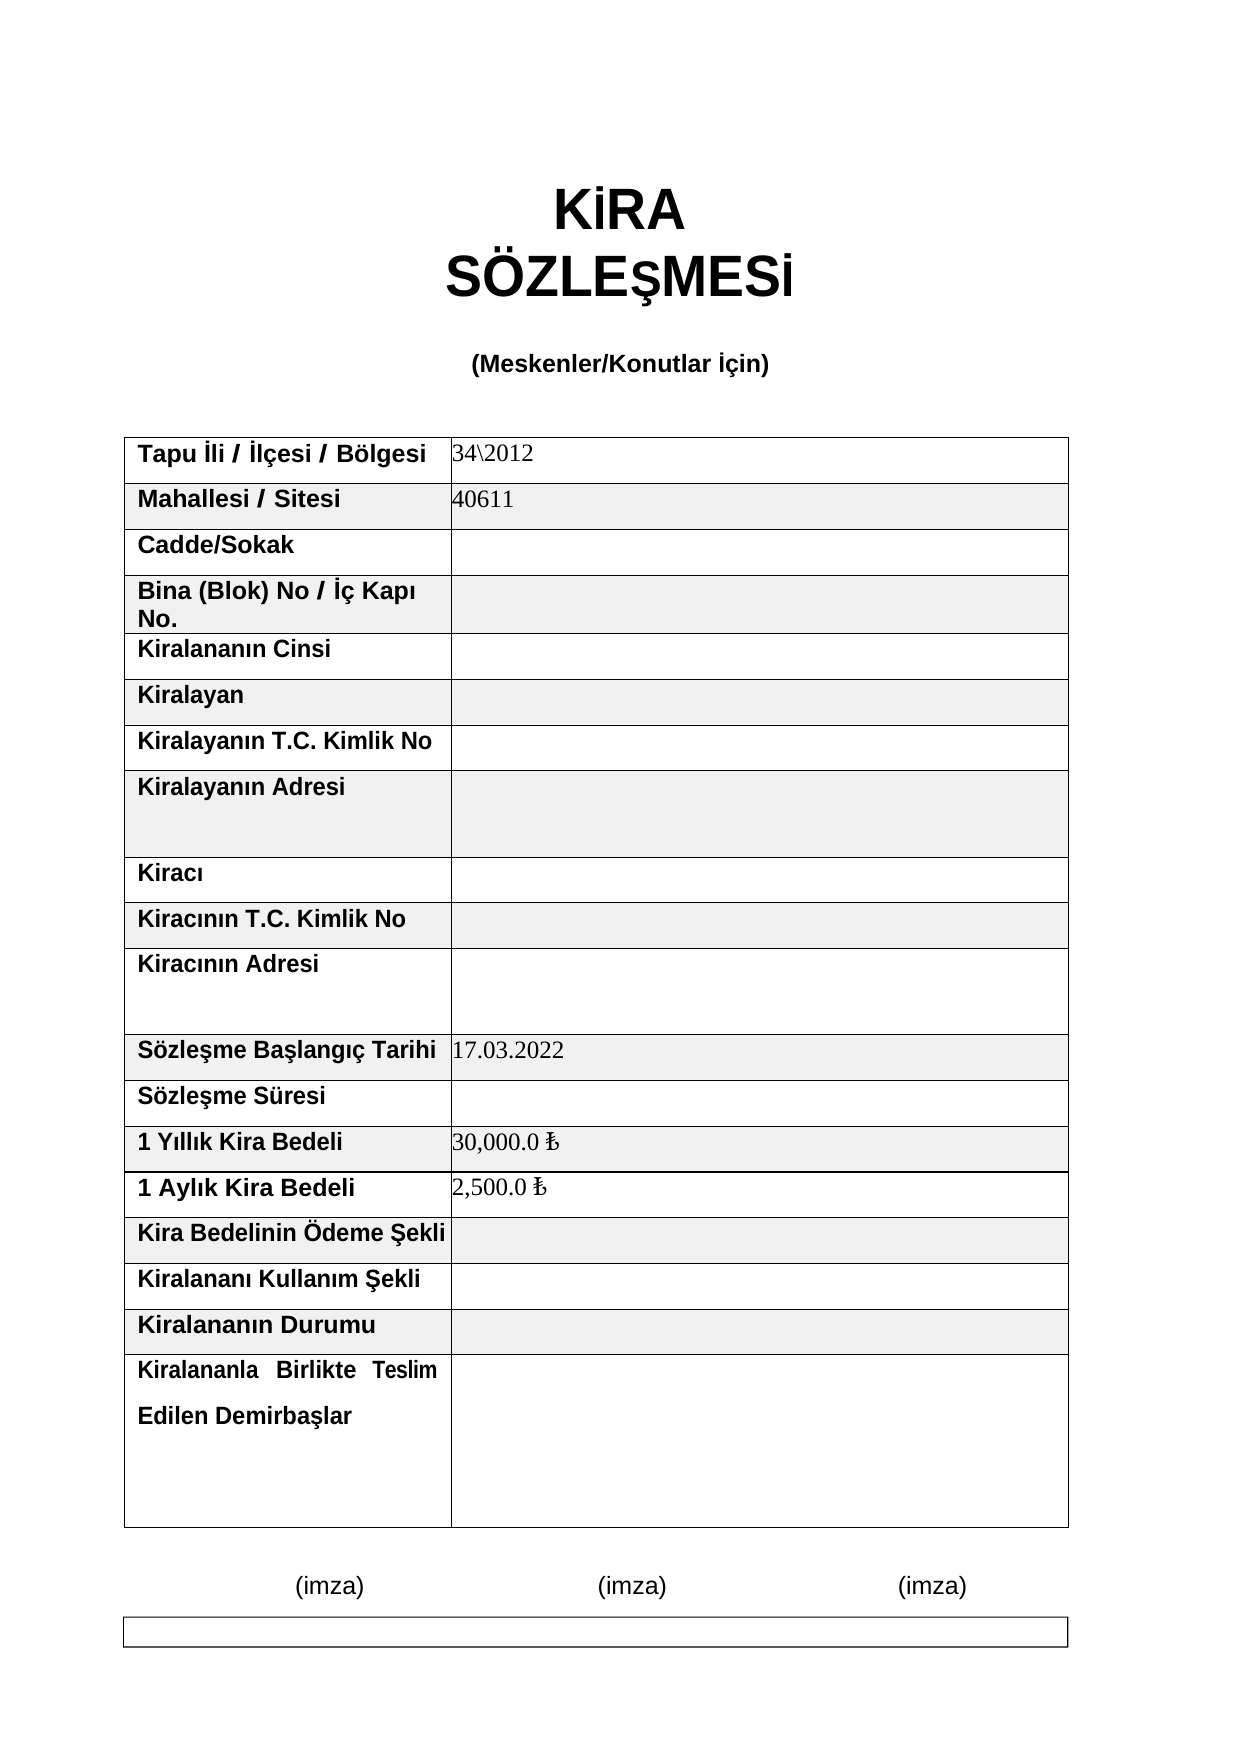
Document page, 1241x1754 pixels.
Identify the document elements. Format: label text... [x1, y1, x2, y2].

table_cell Cadde/Sokak [125, 530, 451, 574]
table_cell 1 Aylık Kira Bedeli [125, 1173, 451, 1217]
table_cell Kiralayan [125, 680, 451, 724]
table_cell Bina (Blok) No / İç Kapı No. [125, 576, 451, 633]
table_cell 40611 [452, 484, 1068, 529]
table_cell Kiracının T.C. Kimlik No [125, 903, 451, 948]
text (Meskenler/Konutlar İçin) [372, 349, 868, 377]
table_header 34\2012 [452, 438, 1068, 483]
table_cell [452, 949, 1068, 1034]
table_cell Mahallesi / Sitesi [125, 484, 451, 529]
table_cell [452, 726, 1068, 770]
table_cell Kiralananın Cinsi [125, 634, 451, 679]
text (imza) (imza) (imza) [295, 1571, 1080, 1600]
title KİRA SÖZLEŞMESİ [372, 175, 868, 309]
table_cell [452, 680, 1068, 724]
table_cell [452, 576, 1068, 633]
table_header Tapu İli / İlçesi / Bölgesi [125, 438, 451, 483]
table_cell [452, 1264, 1068, 1308]
table_cell Kiralananla Birlikte Teslim Edilen Demirbaşlar [125, 1355, 451, 1527]
table_cell [452, 858, 1068, 902]
table_cell Kiracı [125, 858, 451, 902]
table_cell [452, 1310, 1068, 1354]
table_cell [452, 771, 1068, 857]
table_cell 30,000.0 ₺ [452, 1127, 1068, 1171]
table_cell [452, 1218, 1068, 1263]
table_cell Sözleşme Süresi [125, 1081, 451, 1126]
table_cell [452, 634, 1068, 679]
table_cell 1 Yıllık Kira Bedeli [125, 1127, 451, 1171]
table_cell [452, 530, 1068, 574]
table_cell Kira Bedelinin Ödeme Şekli [125, 1218, 451, 1263]
table_cell Kiralananın Durumu [125, 1310, 451, 1354]
table_cell 2,500.0 ₺ [452, 1173, 1068, 1217]
table_cell 17.03.2022 [452, 1035, 1068, 1080]
table_cell [452, 903, 1068, 948]
table_cell Kiracının Adresi [125, 949, 451, 1034]
table_cell Sözleşme Başlangıç Tarihi [125, 1035, 451, 1080]
table_cell [452, 1081, 1068, 1126]
table_cell Kiralananı Kullanım Şekli [125, 1264, 451, 1308]
table_cell Kiralayanın T.C. Kimlik No [125, 726, 451, 770]
table_cell [452, 1355, 1068, 1527]
table_cell Kiralayanın Adresi [125, 771, 451, 857]
